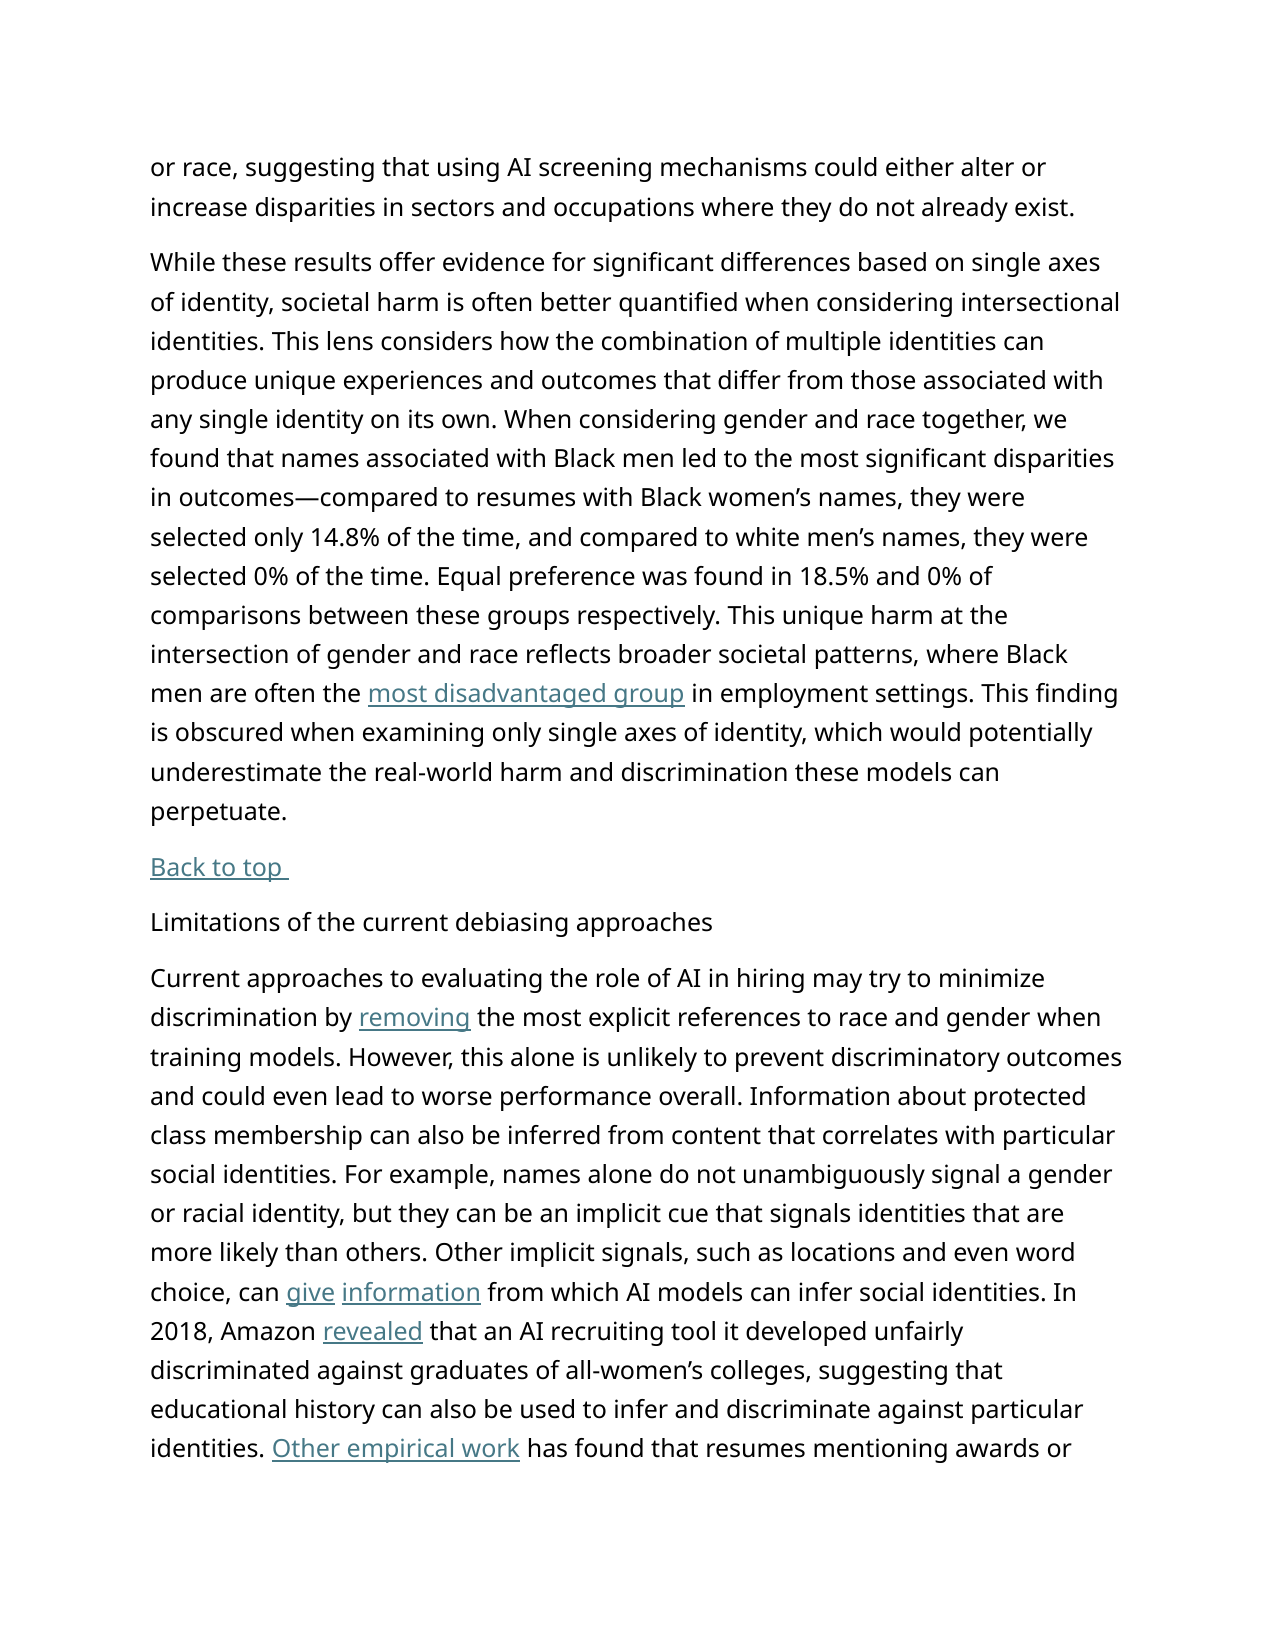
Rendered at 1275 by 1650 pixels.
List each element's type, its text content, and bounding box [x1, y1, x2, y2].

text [150, 150, 1125, 223]
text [150, 961, 1125, 1465]
text While these results offer evidence for significant differences based on single axes of identity, societal harm is often better quantified when considering intersectional identities. This lens considers how the combination of multiple identities can produce unique experiences and outcomes that differ from those associated with any single identity on its own. When considering gender and race together, we found that names associated with Black men led to the most significant disparities in outcomes—compared to resumes with Black women’s names, they were selected only 14.8% of the time, and compared to white men’s names, they were selected 0% of the time. Equal preference was found in 18.5% and 0% of comparisons between these groups respectively. This unique harm at the intersection of gender and race reflects broader societal patterns, where Black men are often the most disadvantaged group in employment settings. This finding is obscured when examining only single axes of identity, which would potentially underestimate the real-world harm and discrimination these models can perpetuate. [150, 245, 1125, 827]
text Back to top [150, 849, 1125, 883]
text Limitations of the current debiasing approaches [150, 905, 1125, 939]
